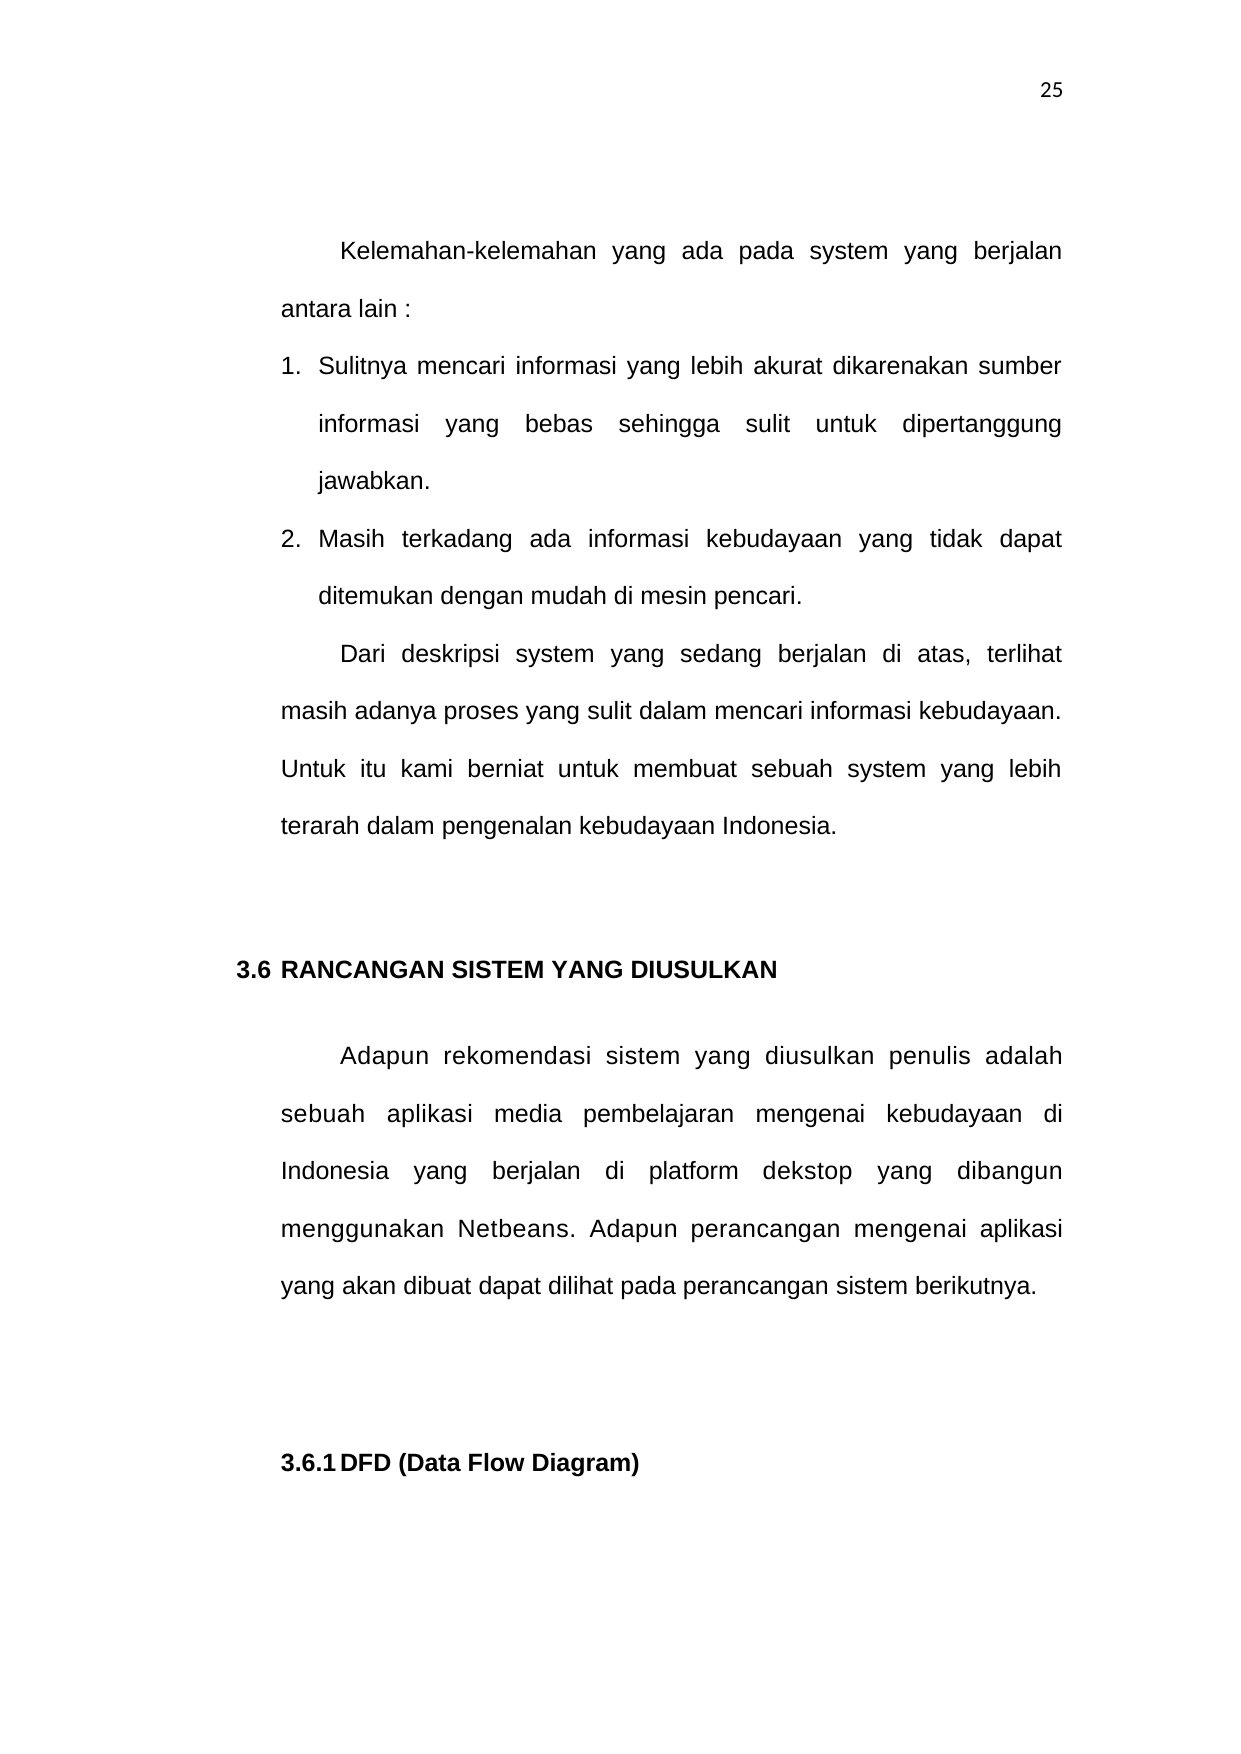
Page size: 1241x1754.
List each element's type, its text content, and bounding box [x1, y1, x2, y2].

list DFD (Data Flow Diagram) [281, 1448, 1063, 1477]
list Dari deskripsi system yang sedang berjalan di atas, terlihat masih adanya proses yang sulit dalam mencari informasi kebudayaan. Untuk itu kami berniat untuk membuat sebuah system yang lebih terarah dalam pengenalan kebudayaan Indonesia. [281, 639, 1063, 840]
list RANCANGAN SISTEM YANG DIUSULKAN [236, 955, 1063, 984]
list Masih terkadang ada informasi kebudayaan yang tidak dapat ditemukan dengan mudah di mesin pencari. [281, 524, 1063, 610]
list Adapun rekomendasi sistem yang diusulkan penulis adalah sebuah aplikasi media pembelajaran mengenai kebudayaan di Indonesia yang berjalan di platform dekstop yang dibangun menggunakan Netbeans. Adapun perancangan mengenai aplikasi yang akan dibuat dapat dilihat pada perancangan sistem berikutnya. [281, 1041, 1063, 1300]
list Kelemahan-kelemahan yang ada pada system yang berjalan antara lain : [281, 236, 1063, 322]
list Sulitnya mencari informasi yang lebih akurat dikarenakan sumber informasi yang bebas sehingga sulit untuk dipertanggung jawabkan. [281, 351, 1063, 495]
